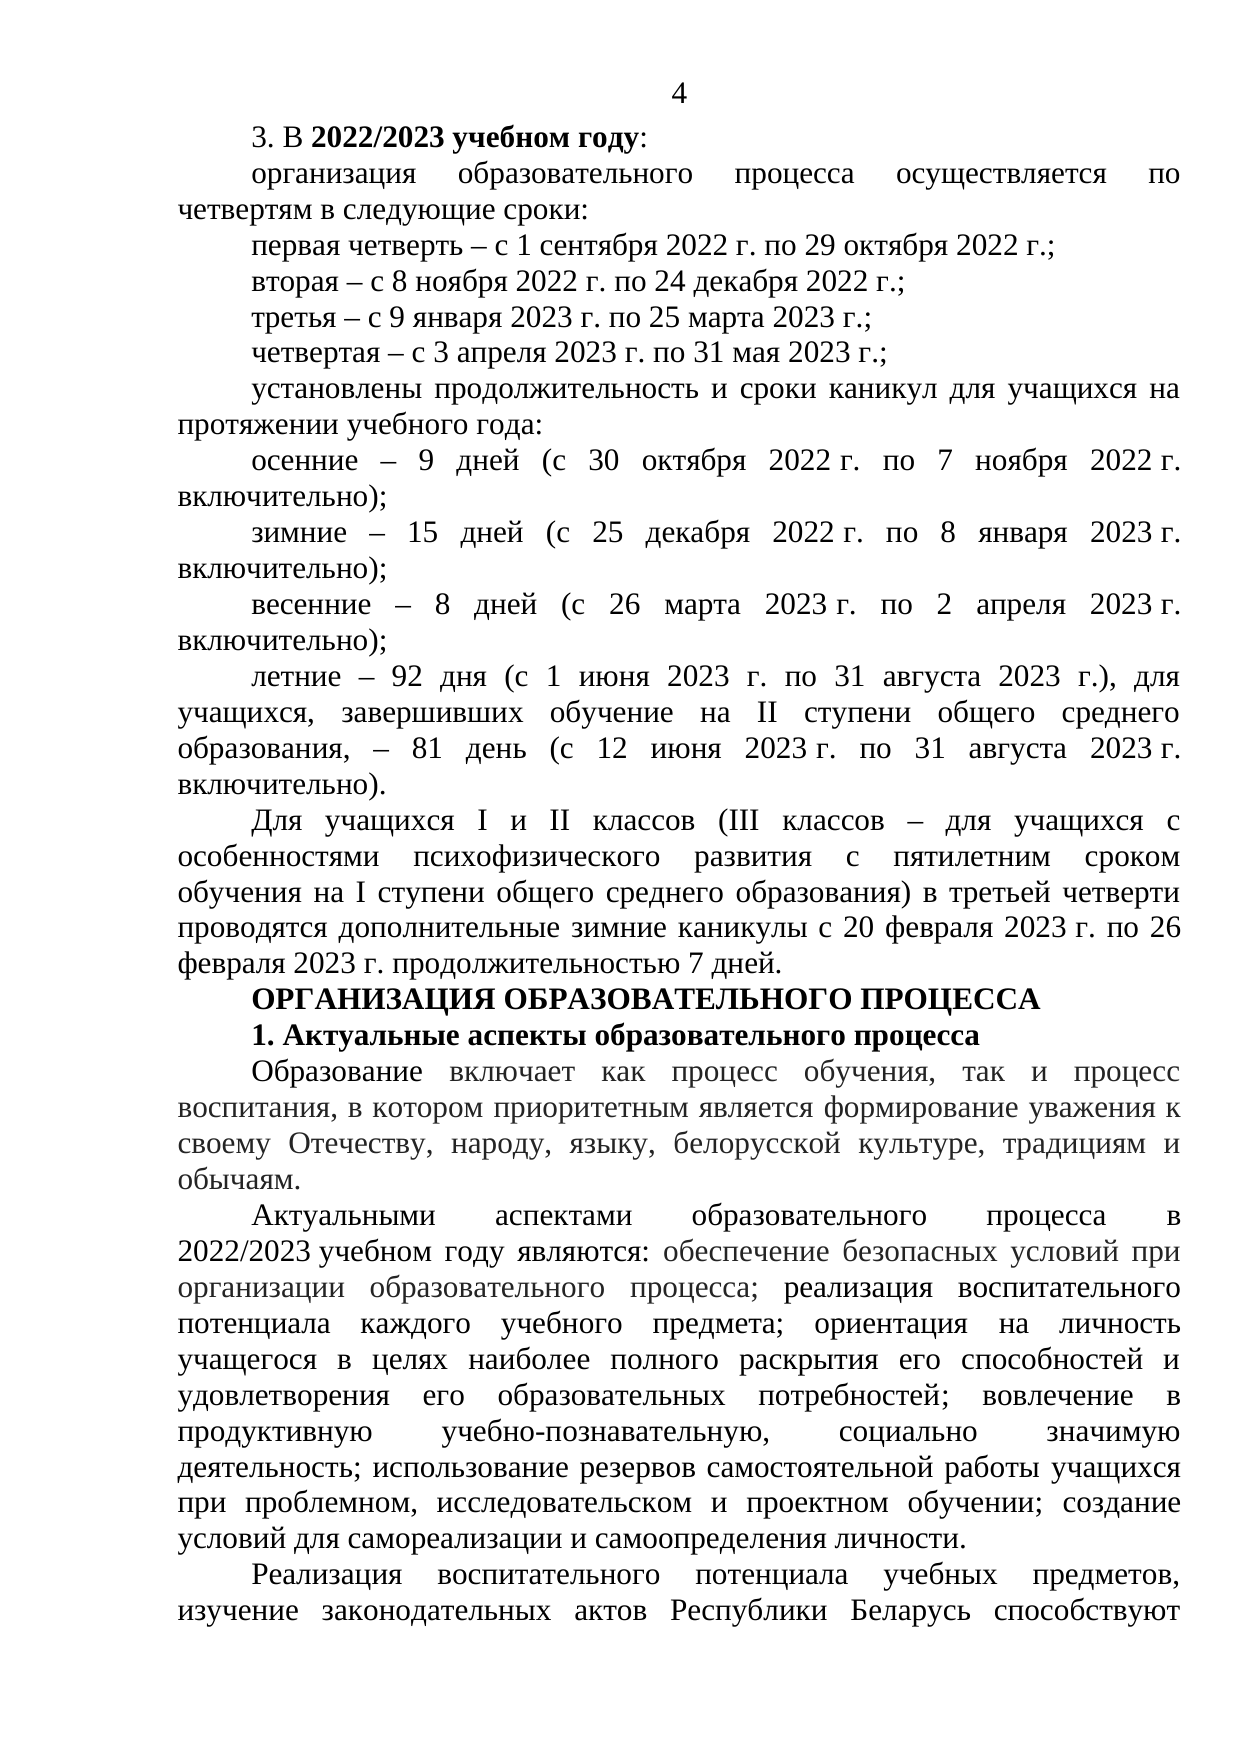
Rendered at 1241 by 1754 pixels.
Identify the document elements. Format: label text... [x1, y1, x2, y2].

text 3. В 2022/2023 учебном году: [177, 118, 1181, 154]
text Актуальными аспектами образовательного процесса в 2022/2023 учебном году являются: обеспечение безопасных условий при организации образовательного процесса; реализация воспитательного потенциала каждого учебного предмета; ориентация на личность учащегося в целях наиболее полного раскрытия его способностей и удовлетворения его образовательных потребностей; вовлечение в продуктивную учебно-познавательную, социально значимую деятельность; использование резервов самостоятельной работы учащихся при проблемном, исследовательском и проектном обучении; создание условий для самореализации и самоопределения личности. [177, 1268, 1181, 1556]
text установлены продолжительность и сроки каникул для учащихся на протяжении учебного года: [177, 370, 1181, 442]
text Образование включает как процесс обучения, так и процесс воспитания, в котором приоритетным является формирование уважения к своему Отечеству, народу, языку, белорусской культуре, традициям и обычаям. [177, 1052, 1181, 1196]
text Для учащихся I и II классов (ІІІ классов – для учащихся с особенностями психофизического развития с пятилетним сроком обучения на I ступени общего среднего образования) в третьей четверти проводятся дополнительные зимние каникулы с 20 февраля 2023 г. по 26 февраля 2023 г. продолжительностью 7 дней. [177, 801, 1181, 981]
text зимние – 15 дней (с 25 декабря 2022 г. по 8 января 2023 г. включительно); [177, 513, 1181, 585]
text вторая – с 8 ноября 2022 г. по 24 декабря 2022 г.; [177, 262, 1181, 298]
text первая четверть – с 1 сентября 2022 г. по 29 октября 2022 г.; [177, 226, 1181, 262]
text весенние – 8 дней (с 26 марта 2023 г. по 2 апреля 2023 г. включительно); [177, 585, 1181, 657]
text осенние – 9 дней (с 30 октября 2022 г. по 7 ноября 2022 г. включительно); [177, 442, 1181, 513]
text 1. Актуальные аспекты образовательного процесса [177, 1017, 1181, 1052]
text Актуальными аспектами образовательного процесса в 2022/2023 учебном году являются: обеспечение безопасных условий при организации образовательного процесса; реализация воспитательного потенциала каждого учебного предмета; ориентация на личность учащегося в целях наиболее полного раскрытия его способностей и удовлетворения его образовательных потребностей; вовлечение в продуктивную учебно-познавательную, социально значимую деятельность; использование резервов самостоятельной работы учащихся при проблемном, исследовательском и проектном обучении; создание условий для самореализации и самоопределения личности. [177, 1196, 1181, 1268]
text летние – 92 дня (с 1 июня 2023 г. по 31 августа 2023 г.), для учащихся, завершивших обучение на II ступени общего среднего образования, – 81 день (с 12 июня 2023 г. по 31 августа 2023 г. включительно). [177, 657, 1181, 801]
text ОРГАНИЗАЦИЯ ОБРАЗОВАТЕЛЬНОГО ПРОЦЕССА [177, 981, 1181, 1017]
text организация образовательного процесса осуществляется по четвертям в следующие сроки: [177, 154, 1181, 226]
text третья – с 9 января 2023 г. по 25 марта 2023 г.; [177, 298, 1181, 334]
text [177, 1556, 1181, 1627]
text четвертая – с 3 апреля 2023 г. по 31 мая 2023 г.; [177, 334, 1181, 370]
